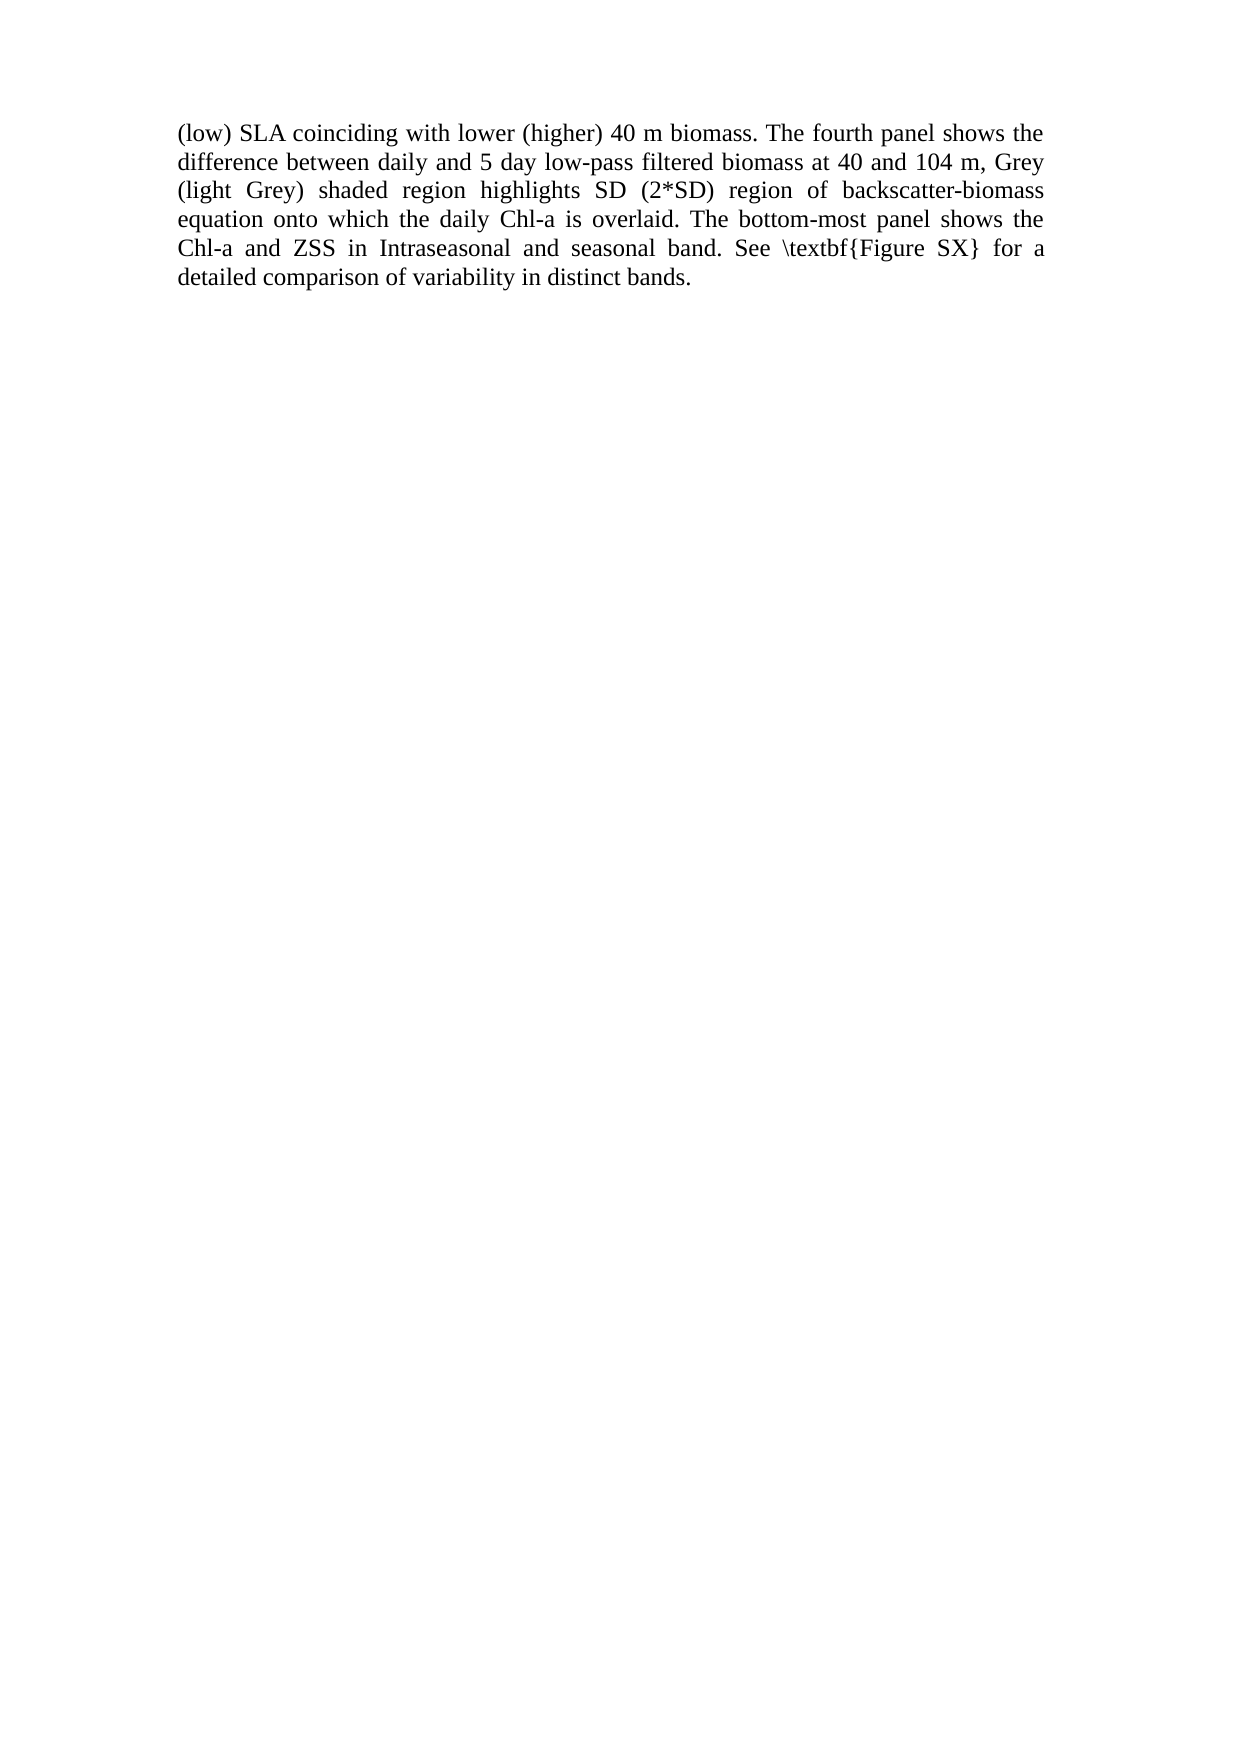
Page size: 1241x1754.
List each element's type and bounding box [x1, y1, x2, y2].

text [177, 118, 1045, 291]
